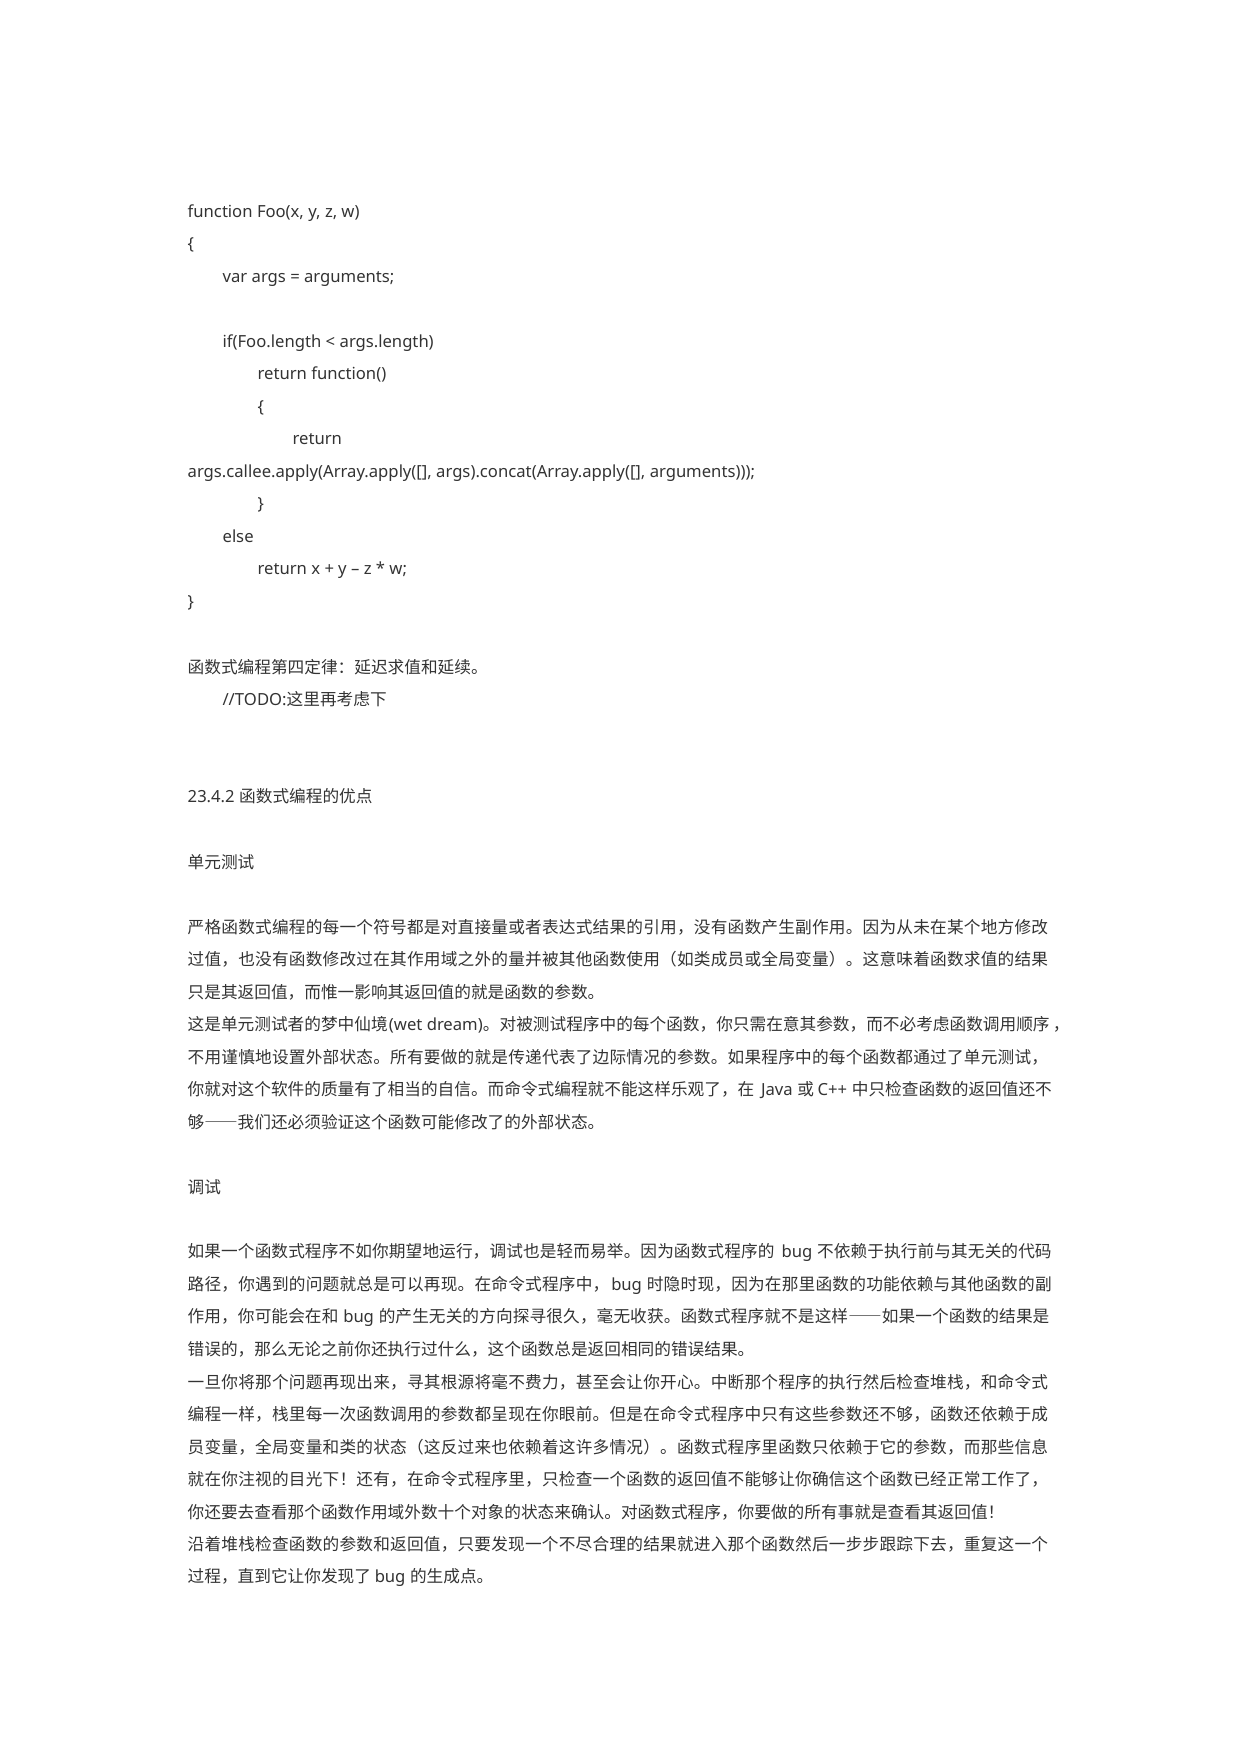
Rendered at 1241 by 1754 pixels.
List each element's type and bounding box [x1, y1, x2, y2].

text [187, 162, 1053, 1592]
